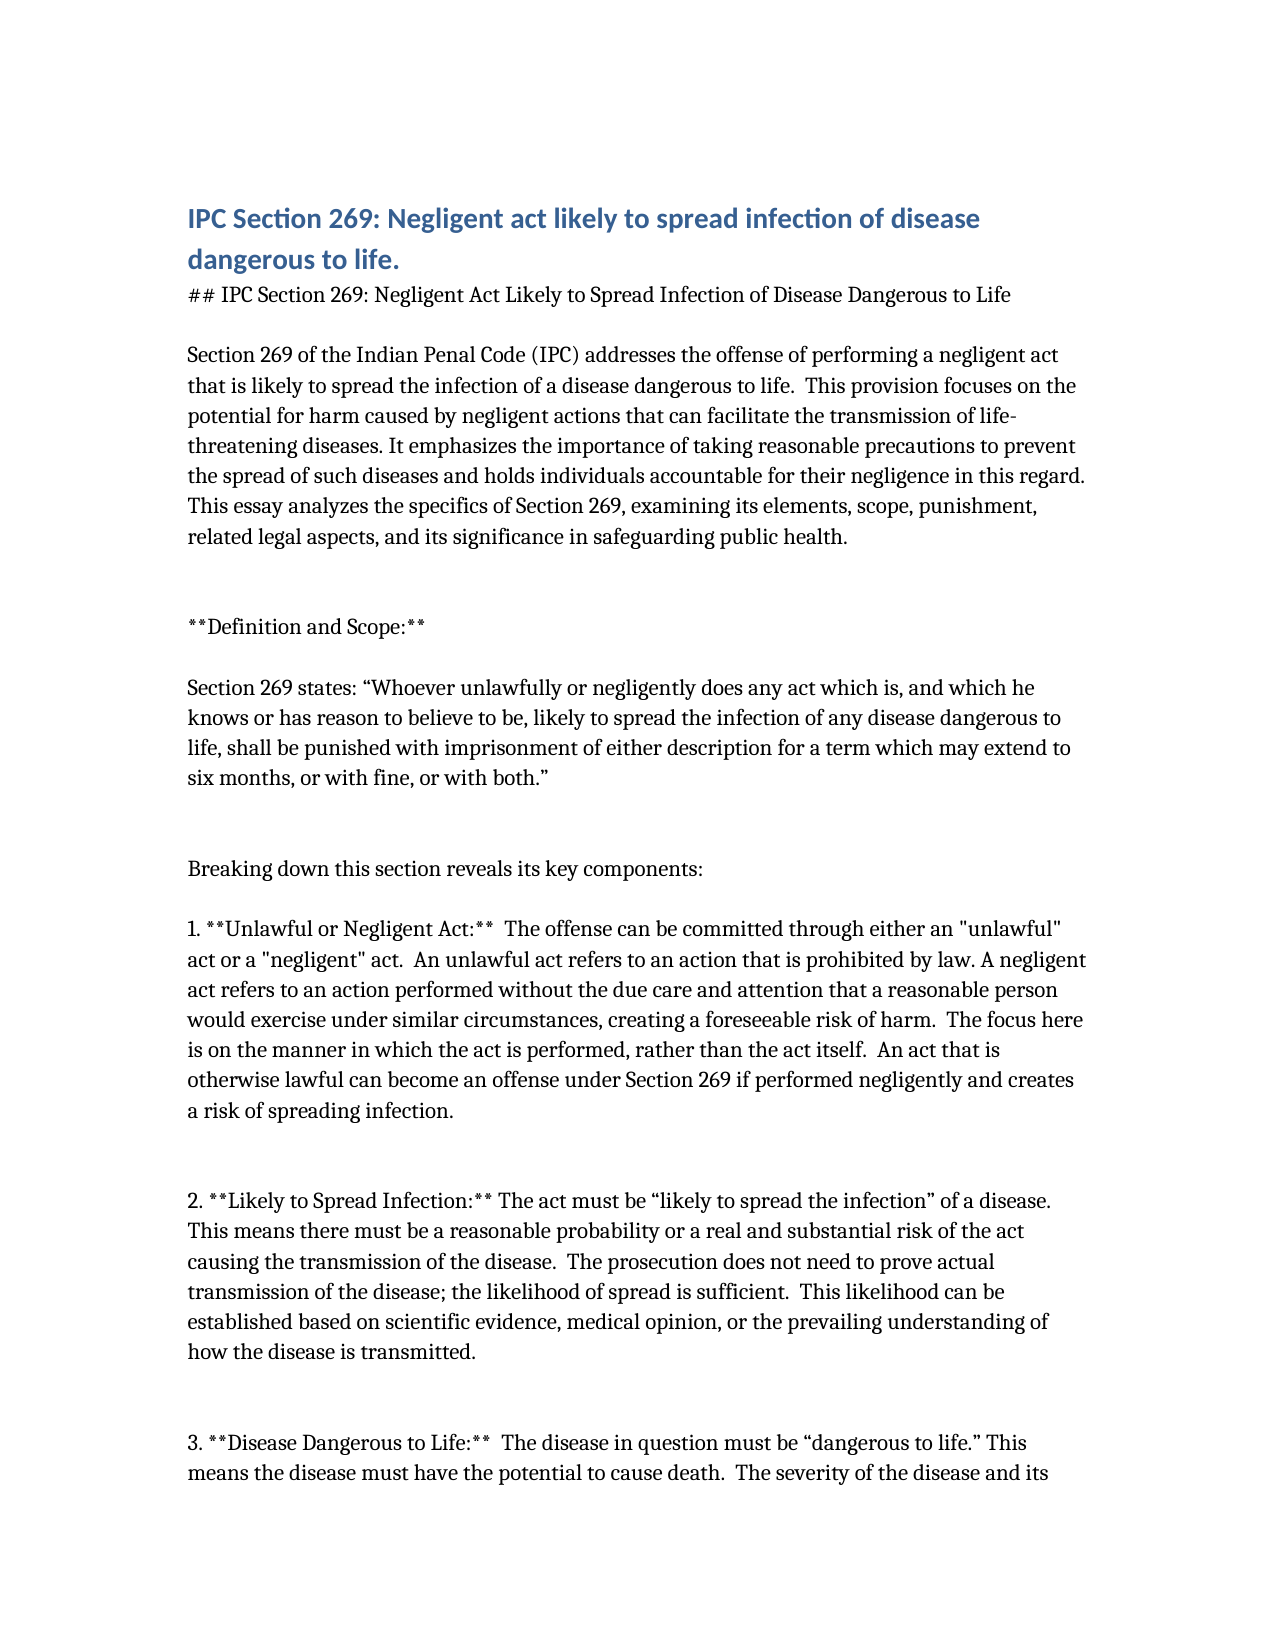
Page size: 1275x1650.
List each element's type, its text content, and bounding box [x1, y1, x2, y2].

subtitle IPC Section 269: Negligent act likely to spread infection of disease dangerous to life. [187, 200, 1087, 277]
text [187, 282, 1087, 1486]
